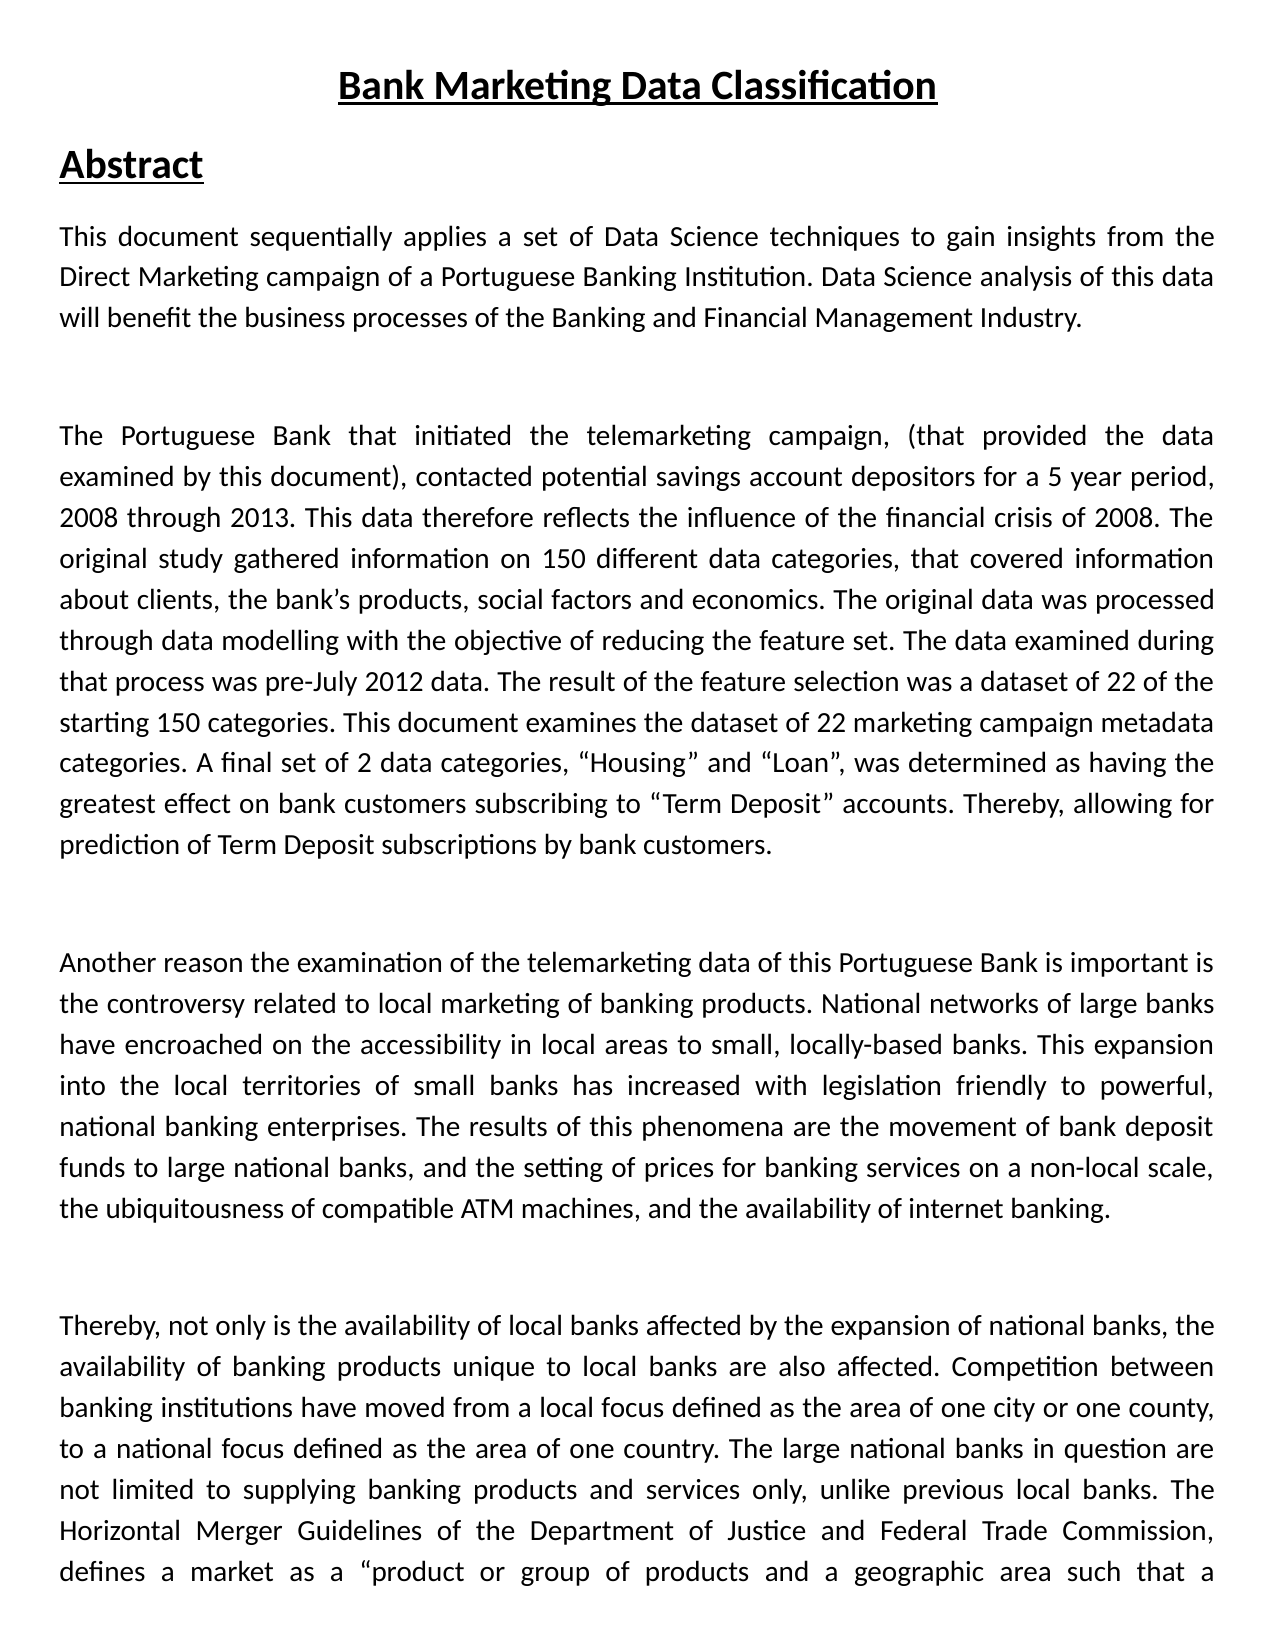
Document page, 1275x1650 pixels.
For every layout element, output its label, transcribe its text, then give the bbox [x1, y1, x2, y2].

text This document sequentially applies a set of Data Science techniques to gain insights from the Direct Marketing campaign of a Portuguese Banking Institution. Data Science analysis of this data will benefit the business processes of the Banking and Financial Management Industry. [59, 218, 1216, 335]
text Abstract [59, 138, 1216, 189]
text Another reason the examination of the telemarketing data of this Portuguese Bank is important is the controversy related to local marketing of banking products. National networks of large banks have encroached on the accessibility in local areas to small, locally-based banks. This expansion into the local territories of small banks has increased with legislation friendly to powerful, national banking enterprises. The results of this phenomena are the movement of bank deposit funds to large national banks, and the setting of prices for banking services on a non-local scale, the ubiquitousness of compatible ATM machines, and the availability of internet banking. [59, 944, 1216, 1225]
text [59, 1307, 1216, 1588]
text The Portuguese Bank that initiated the telemarketing campaign, (that provided the data examined by this document), contacted potential savings account depositors for a 5 year period, 2008 through 2013. This data therefore reflects the influence of the financial crisis of 2008. The original study gathered information on 150 different data categories, that covered information about clients, the bank’s products, social factors and economics. The original data was processed through data modelling with the objective of reducing the feature set. The data examined during that process was pre-July 2012 data. The result of the feature selection was a dataset of 22 of the starting 150 categories. This document examines the dataset of 22 marketing campaign metadata categories. A final set of 2 data categories, “Housing” and “Loan”, was determined as having the greatest effect on bank customers subscribing to “Term Deposit” accounts. Thereby, allowing for prediction of Term Deposit subscriptions by bank customers. [59, 417, 1216, 862]
text Bank Marketing Data Classification [59, 59, 1216, 110]
